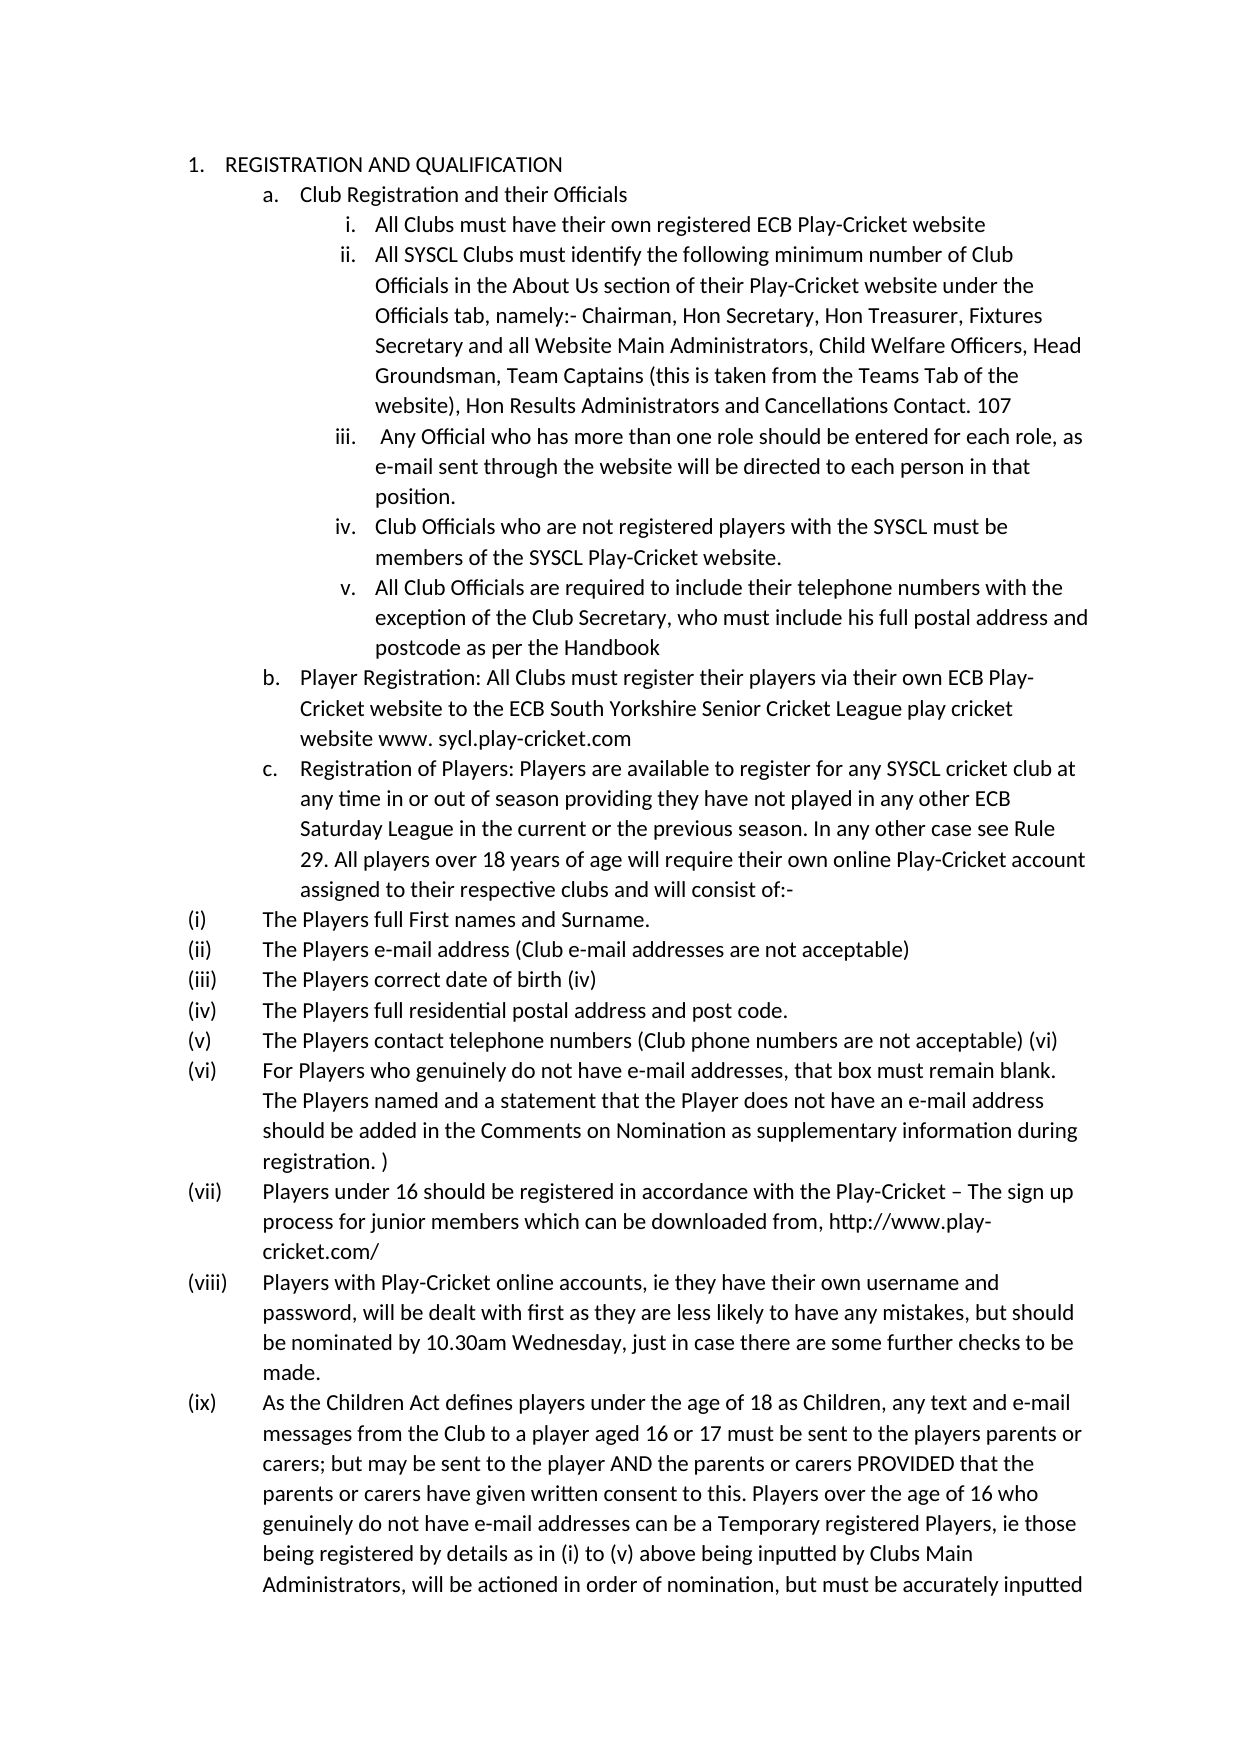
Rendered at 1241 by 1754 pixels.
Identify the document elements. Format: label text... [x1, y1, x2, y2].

list The Players correct date of birth (iv) [187, 966, 1090, 994]
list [187, 1388, 1090, 1598]
list The Players full residential postal address and post code. [187, 996, 1090, 1024]
list All Club Officials are required to include their telephone numbers with the exception of the Club Secretary, who must include his full postal address and postcode as per the Handbook [356, 573, 1090, 661]
list Player Registration: All Clubs must register their players via their own ECB Play-Cricket website to the ECB South Yorkshire Senior Cricket League play cricket website www. sycl.play-cricket.com [262, 663, 1090, 752]
list The Players e-mail address (Club e-mail addresses are not acceptable) [187, 935, 1090, 963]
list Club Registration and their Officials [262, 180, 1090, 208]
list The Players contact telephone numbers (Club phone numbers are not acceptable) (vi) [187, 1026, 1090, 1054]
list For Players who genuinely do not have e-mail addresses, that box must remain blank. The Players named and a statement that the Player does not have an e-mail address should be added in the Comments on Nomination as supplementary information during registration. ) [187, 1056, 1090, 1175]
list Players with Play-Cricket online accounts, ie they have their own username and password, will be dealt with first as they are less likely to have any mistakes, but should be nominated by 10.30am Wednesday, just in case there are some further checks to be made. [187, 1268, 1090, 1386]
list Any Official who has more than one role should be entered for each role, as e-mail sent through the website will be directed to each person in that position. [356, 422, 1090, 510]
list REGISTRATION AND QUALIFICATION [187, 150, 1090, 178]
list All SYSCL Clubs must identify the following minimum number of Club Officials in the About Us section of their Play-Cricket website under the Officials tab, namely:- Chairman, Hon Secretary, Hon Treasurer, Fixtures Secretary and all Website Main Administrators, Child Welfare Officers, Head Groundsman, Team Captains (this is taken from the Teams Tab of the website), Hon Results Administrators and Cancellations Contact. 107 [356, 241, 1090, 420]
list The Players full First names and Surname. [187, 905, 1090, 933]
list Registration of Players: Players are available to register for any SYSCL cricket club at any time in or out of season providing they have not played in any other ECB Saturday League in the current or the previous season. In any other case see Rule 29. All players over 18 years of age will require their own online Play-Cricket account assigned to their respective clubs and will consist of:- [262, 754, 1090, 903]
list All Clubs must have their own registered ECB Play-Cricket website [356, 210, 1090, 238]
list Club Officials who are not registered players with the SYSCL must be members of the SYSCL Play-Cricket website. [356, 512, 1090, 571]
list Players under 16 should be registered in accordance with the Play-Cricket – The sign up process for junior members which can be downloaded from, http://www.play-cricket.com/ [187, 1177, 1090, 1266]
